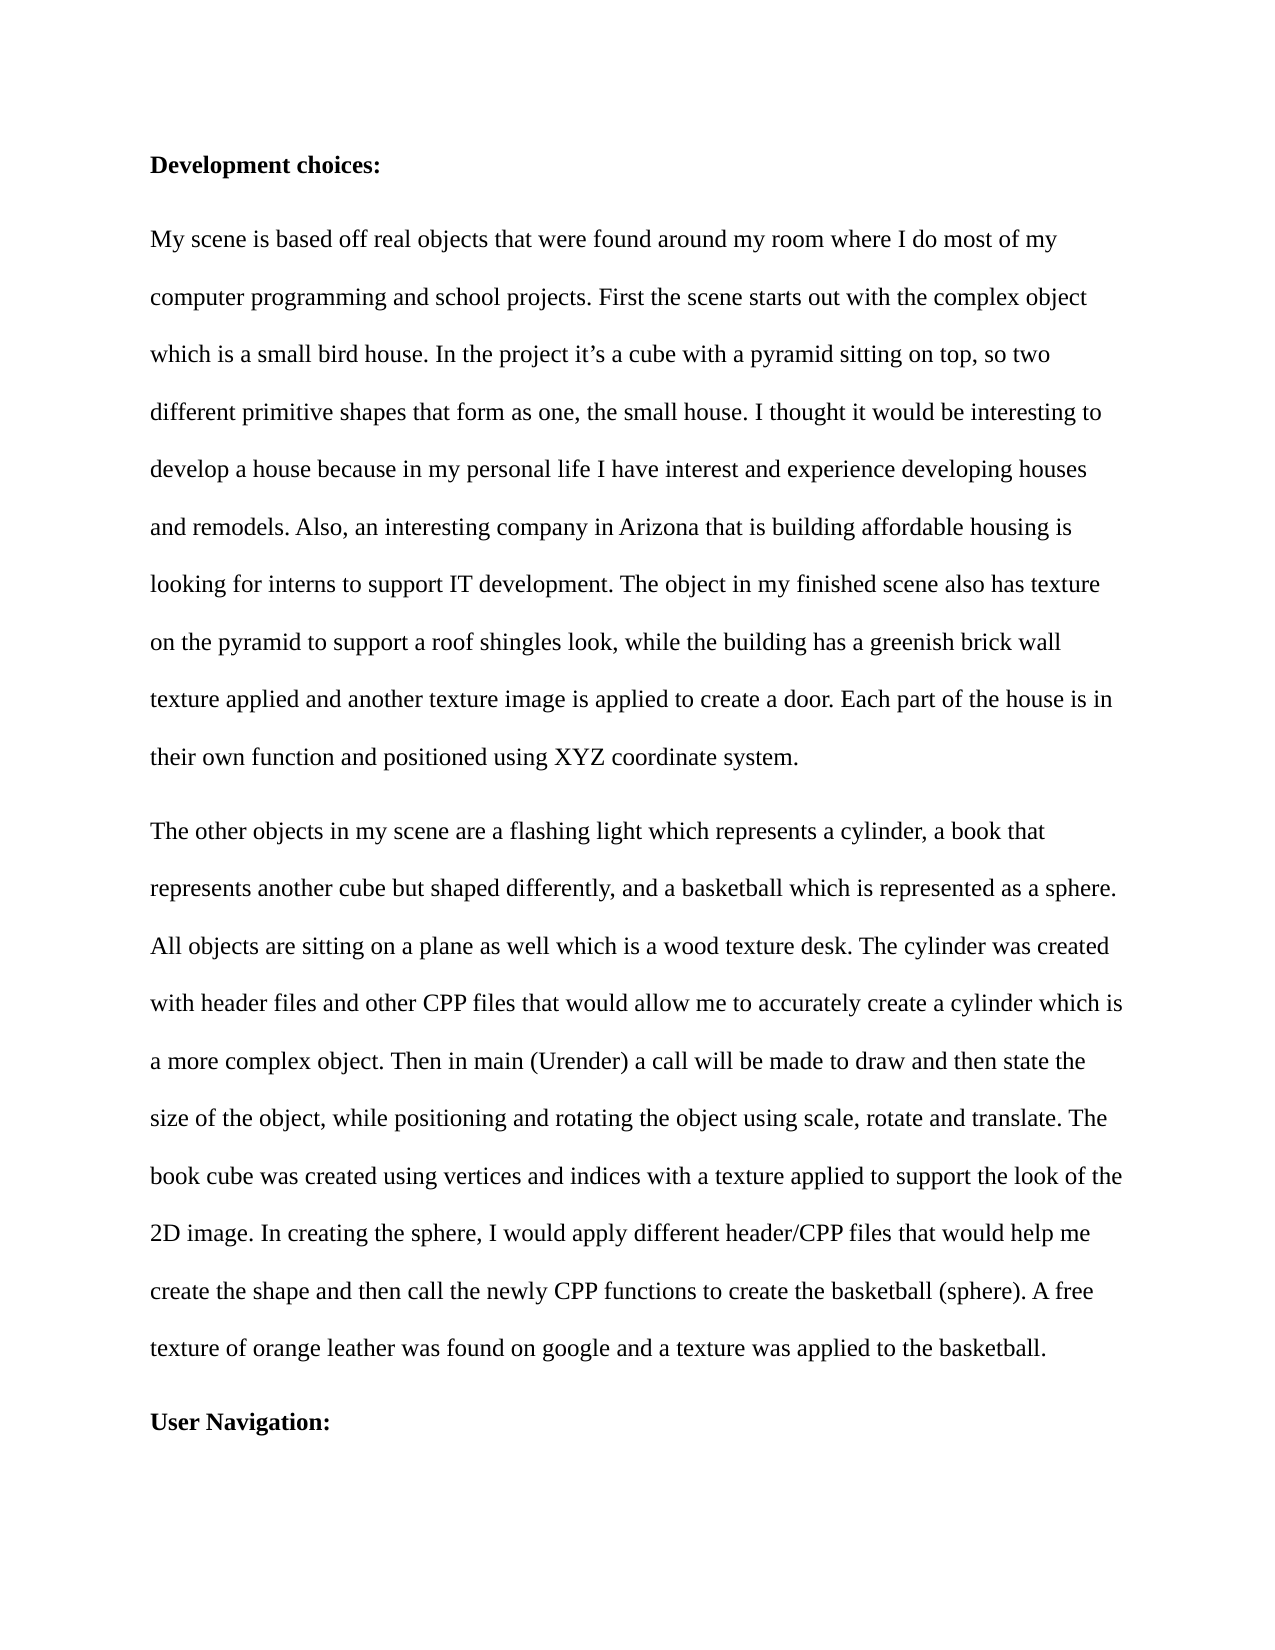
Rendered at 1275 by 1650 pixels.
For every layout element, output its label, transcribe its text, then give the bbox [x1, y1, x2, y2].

text The other objects in my scene are a flashing light which represents a cylinder, a book that represents another cube but shaped differently, and a basketball which is represented as a sphere. All objects are sitting on a plane as well which is a wood texture desk. The cylinder was created with header files and other CPP files that would allow me to accurately create a cylinder which is a more complex object. Then in main (Urender) a call will be made to draw and then state the size of the object, while positioning and rotating the object using scale, rotate and translate. The book cube was created using vertices and indices with a texture applied to support the look of the 2D image. In creating the sphere, I would apply different header/CPP files that would help me create the shape and then call the newly CPP functions to create the basketball (sphere). A free texture of orange leather was found on google and a texture was applied to the basketball. [150, 816, 1125, 1362]
text User Navigation: [150, 1407, 1125, 1436]
text Development choices: [150, 150, 1125, 179]
text My scene is based off real objects that were found around my room where I do most of my computer programming and school projects. First the scene starts out with the complex object which is a small bird house. In the project it’s a cube with a pyramid sitting on top, so two different primitive shapes that form as one, the small house. I thought it would be interesting to develop a house because in my personal life I have interest and experience developing houses and remodels. Also, an interesting company in Arizona that is building affordable housing is looking for interns to support IT development. The object in my finished scene also has texture on the pyramid to support a roof shingles look, while the building has a greenish brick wall texture applied and another texture image is applied to create a door. Each part of the house is in their own function and positioned using XYZ coordinate system. [150, 224, 1125, 770]
